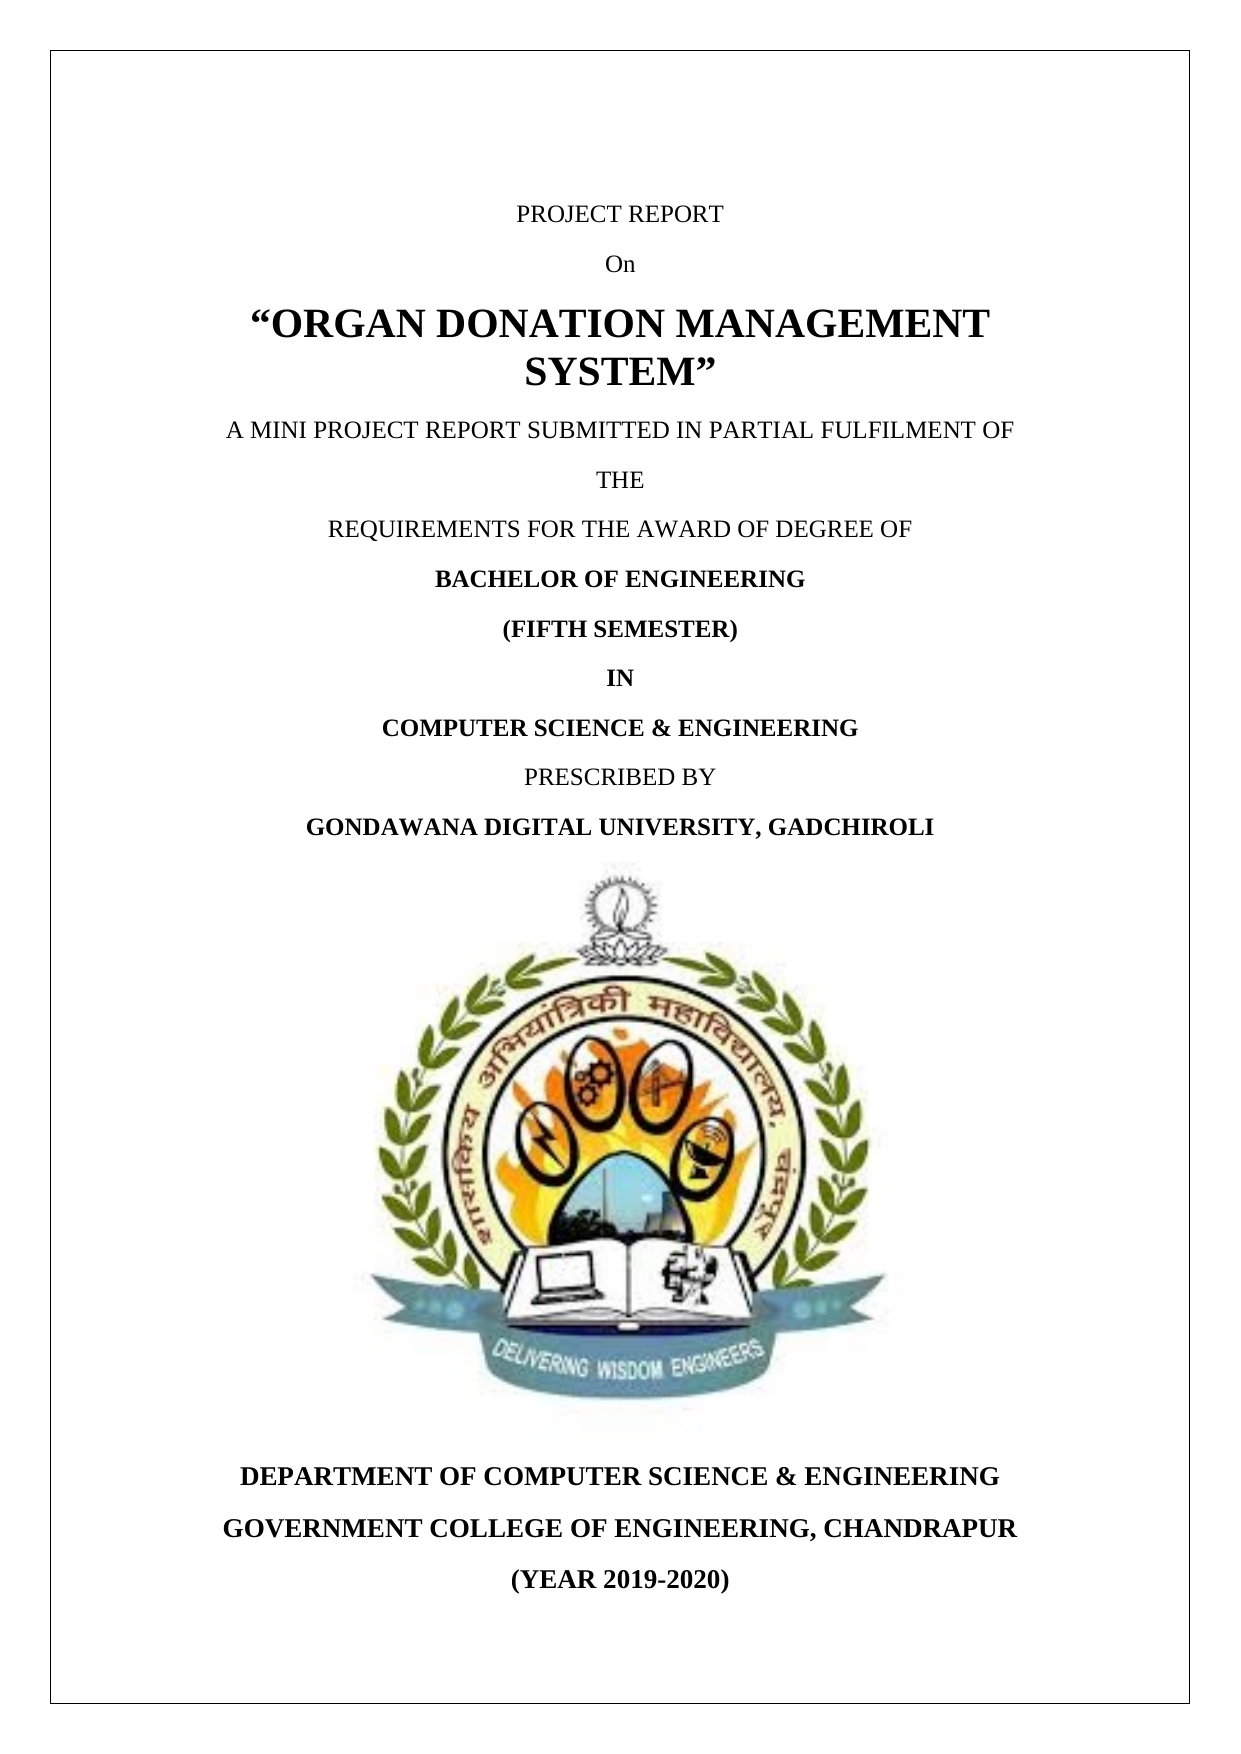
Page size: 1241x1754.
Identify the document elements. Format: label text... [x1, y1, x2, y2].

text GOVERNMENT COLLEGE OF ENGINEERING, CHANDRAPUR [150, 1512, 1090, 1543]
text BACHELOR OF ENGINEERING [150, 564, 1090, 593]
text REQUIREMENTS FOR THE AWARD OF DEGREE OF [150, 514, 1090, 543]
text (FIFTH SEMESTER) [150, 614, 1090, 642]
text PROJECT REPORT [150, 199, 1090, 228]
picture [334, 861, 907, 1439]
text PRESCRIBED BY [150, 762, 1090, 791]
text COMPUTER SCIENCE & ENGINEERING [150, 713, 1090, 742]
text IN [150, 663, 1090, 692]
text On [150, 249, 1090, 278]
text DEPARTMENT OF COMPUTER SCIENCE & ENGINEERING [150, 1460, 1090, 1491]
text A MINI PROJECT REPORT SUBMITTED IN PARTIAL FULFILMENT OF [150, 415, 1090, 444]
text GONDAWANA DIGITAL UNIVERSITY, GADCHIROLI [150, 812, 1090, 841]
text (YEAR 2019-2020) [150, 1564, 1090, 1595]
text THE [150, 465, 1090, 494]
text “ORGAN DONATION MANAGEMENT SYSTEM” [150, 299, 1090, 394]
